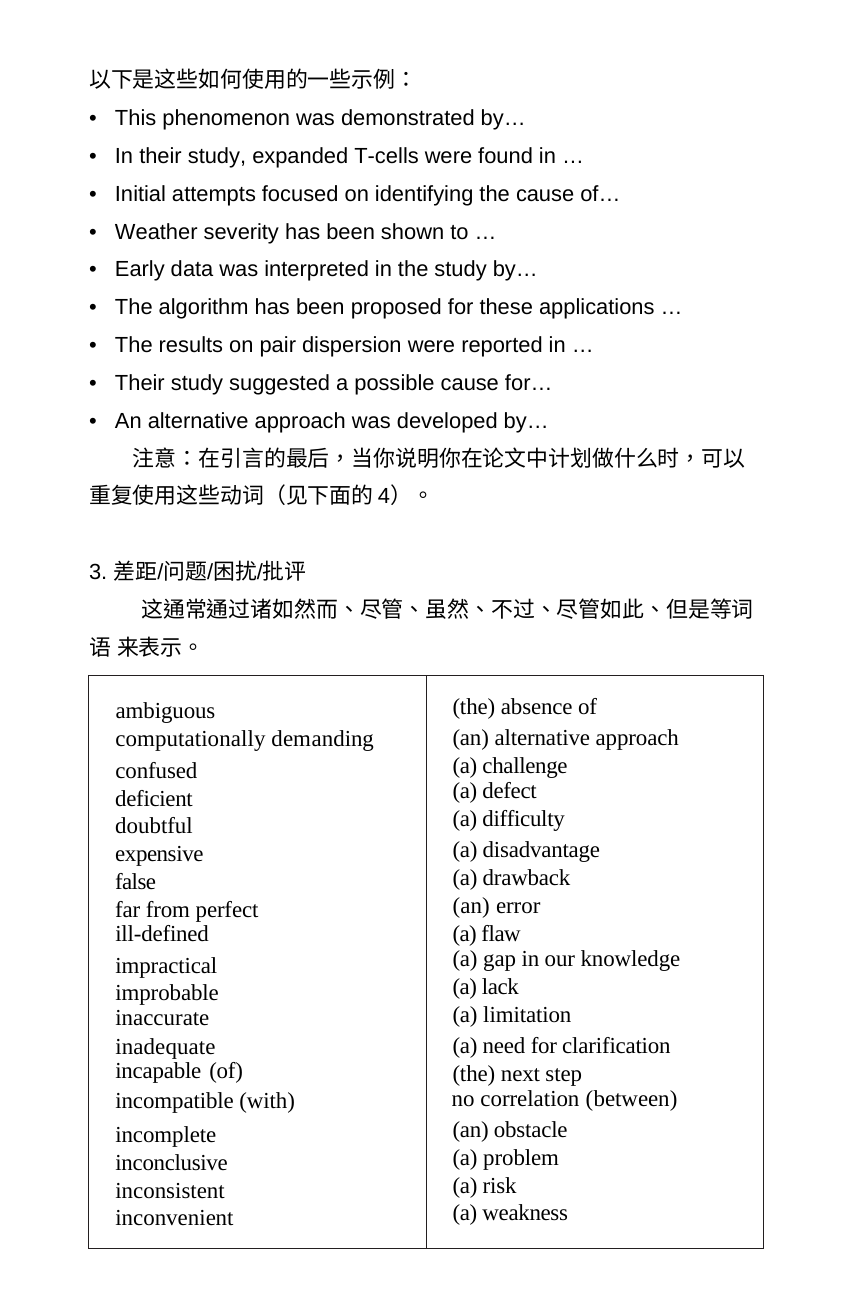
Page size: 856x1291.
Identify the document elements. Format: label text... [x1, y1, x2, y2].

text • The results on pair dispersion were reported in … [89, 332, 764, 357]
text • In their study, expanded T-cells were found in … [89, 143, 764, 168]
text 3. 差距/问题/困扰/批评 [89, 559, 764, 584]
text 这通常通过诸如然而、尽管、虽然、不过、尽管如此、但是等词语 来表示。 [89, 597, 764, 660]
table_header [427, 676, 763, 1248]
text • Early data was interpreted in the study by… [89, 256, 764, 282]
text • This phenomenon was demonstrated by… [89, 105, 764, 130]
text • Their study suggested a possible cause for… [89, 370, 764, 395]
text 以下是这些如何使用的一些示例： [89, 67, 764, 92]
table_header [89, 676, 426, 1248]
text 注意：在引言的最后，当你说明你在论文中计划做什么时，可以重复使用这些动词（见下面的4）。 [89, 445, 764, 508]
text • The algorithm has been proposed for these applications … [89, 294, 764, 319]
text • Weather severity has been shown to … [89, 218, 764, 244]
text • An alternative approach was developed by… [89, 408, 764, 433]
text • Initial attempts focused on identifying the cause of… [89, 181, 764, 206]
